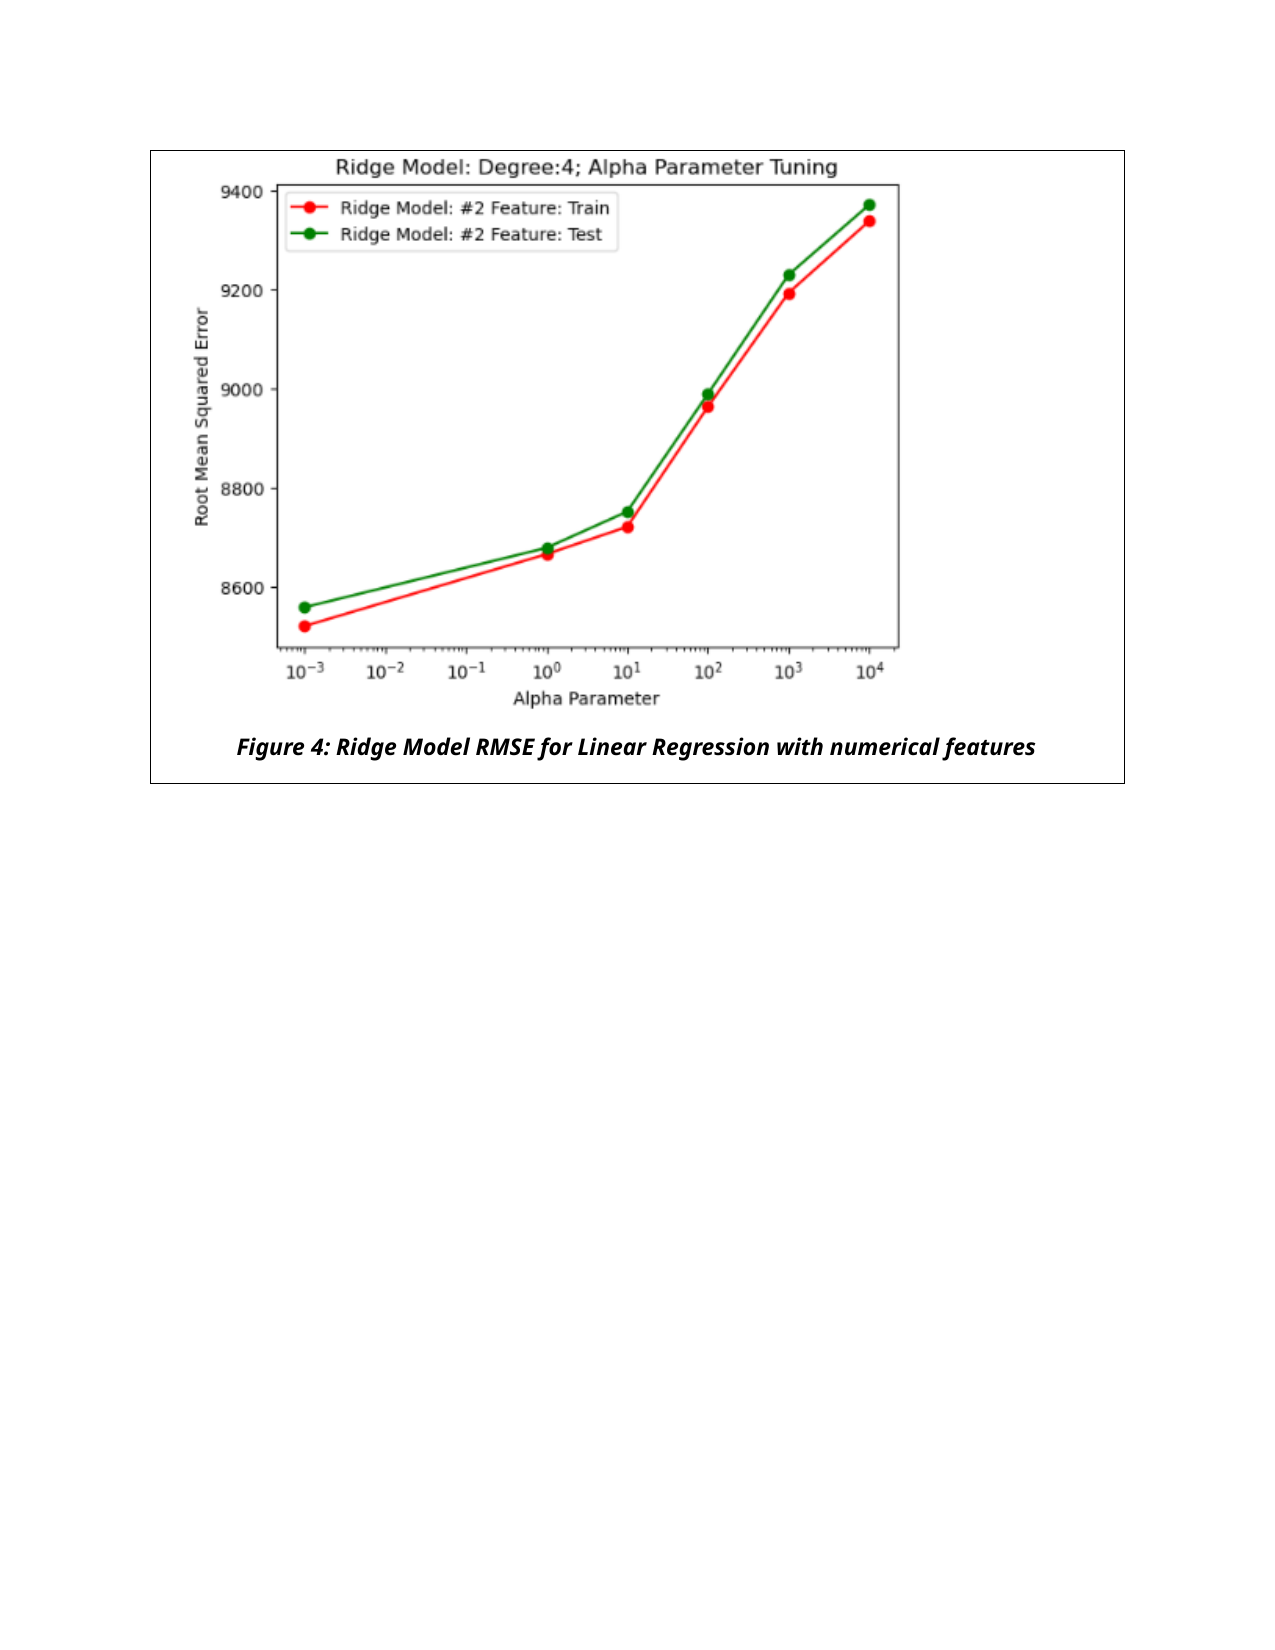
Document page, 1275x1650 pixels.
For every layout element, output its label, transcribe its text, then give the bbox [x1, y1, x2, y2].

picture [161, 151, 961, 731]
table_header Figure 4: Ridge Model RMSE for Linear Regression with numerical features [151, 151, 1124, 783]
